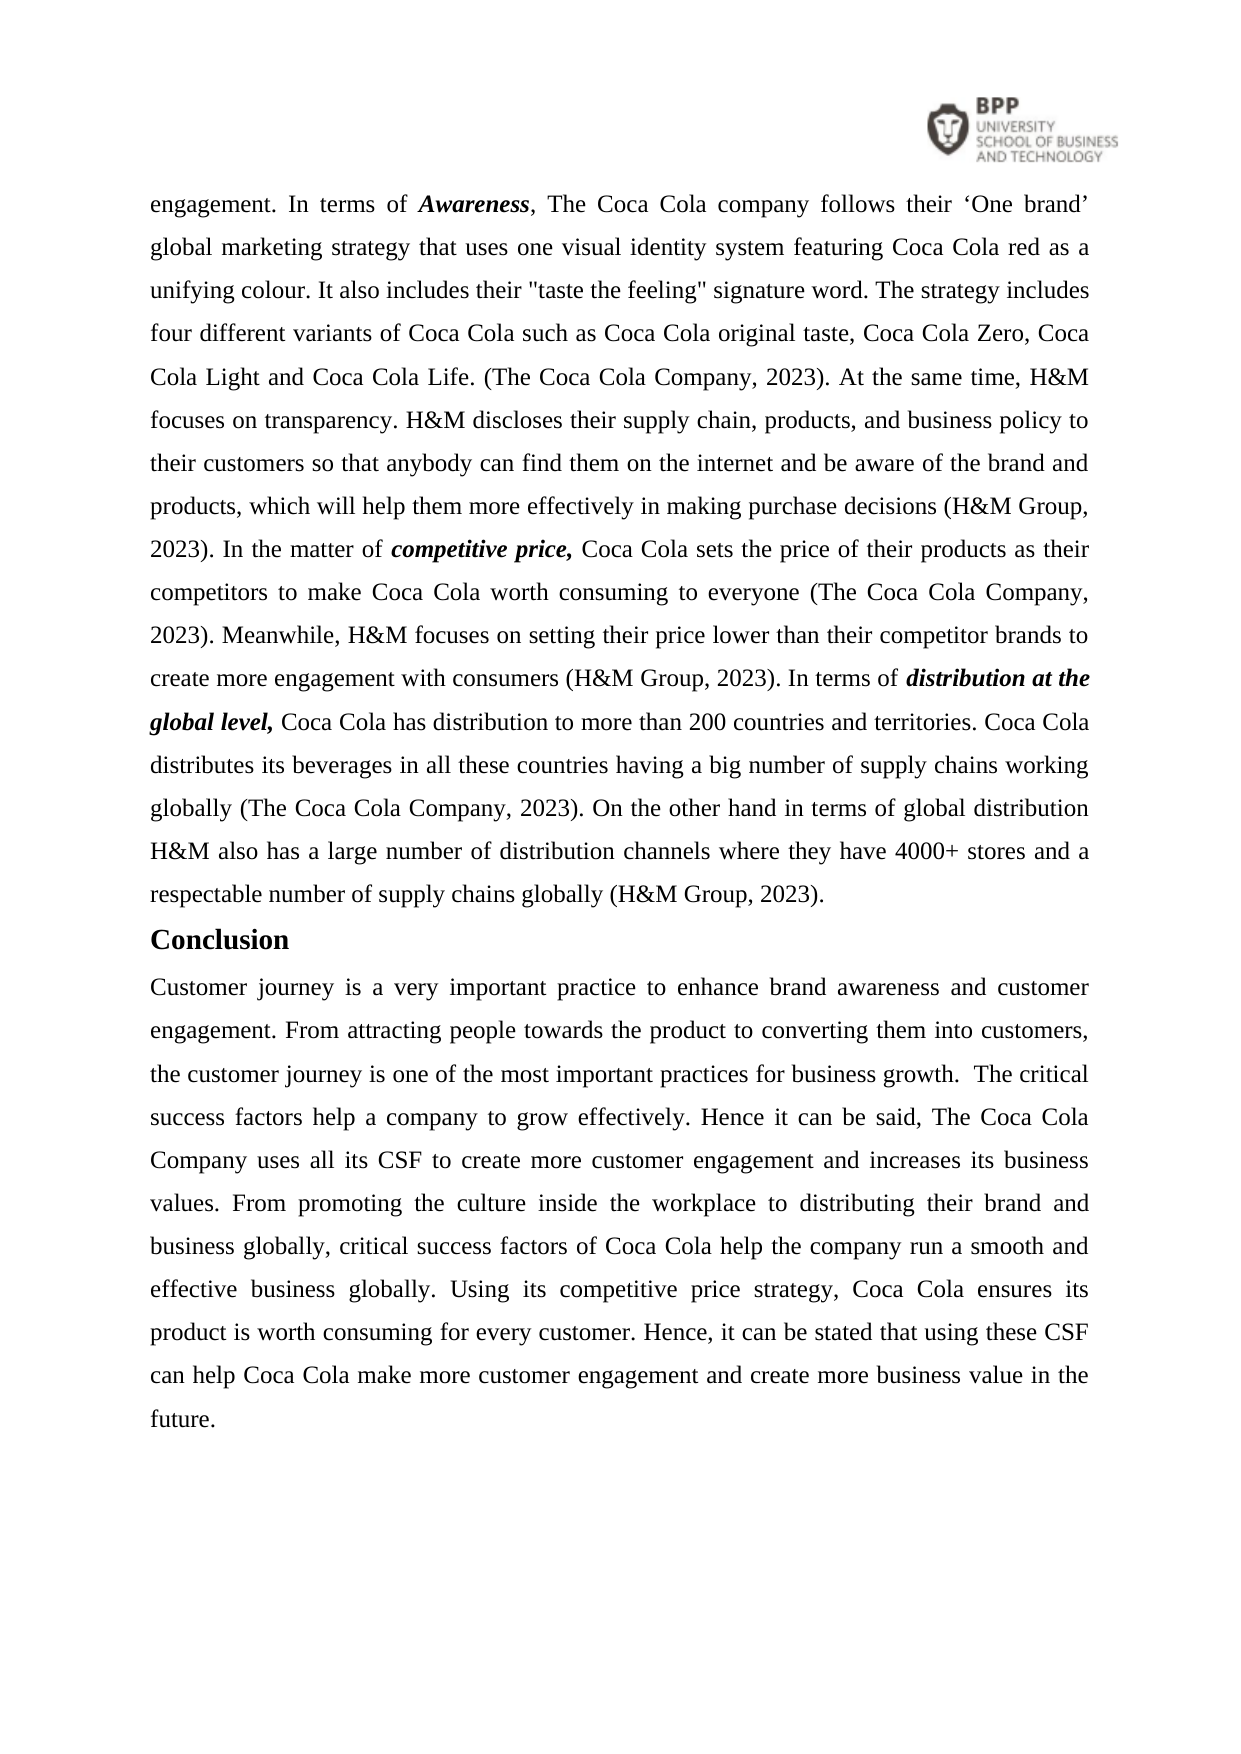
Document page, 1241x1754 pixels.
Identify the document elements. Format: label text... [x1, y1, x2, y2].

picture [920, 75, 1125, 189]
text Customer journey is a very important practice to enhance brand awareness and customer engagement. From attracting people towards the product to converting them into customers, the customer journey is one of the most important practices for business growth. The critical success factors help a company to grow effectively. Hence it can be said, The Coca Cola Company uses all its CSF to create more customer engagement and increases its business values. From promoting the culture inside the workplace to distributing their brand and business globally, critical success factors of Coca Cola help the company run a smooth and effective business globally. Using its competitive price strategy, Coca Cola ensures its product is worth consuming for every customer. Hence, it can be stated that using these CSF can help Coca Cola make more customer engagement and create more business value in the future. [150, 972, 1090, 1432]
subtitle Conclusion [150, 922, 1090, 956]
